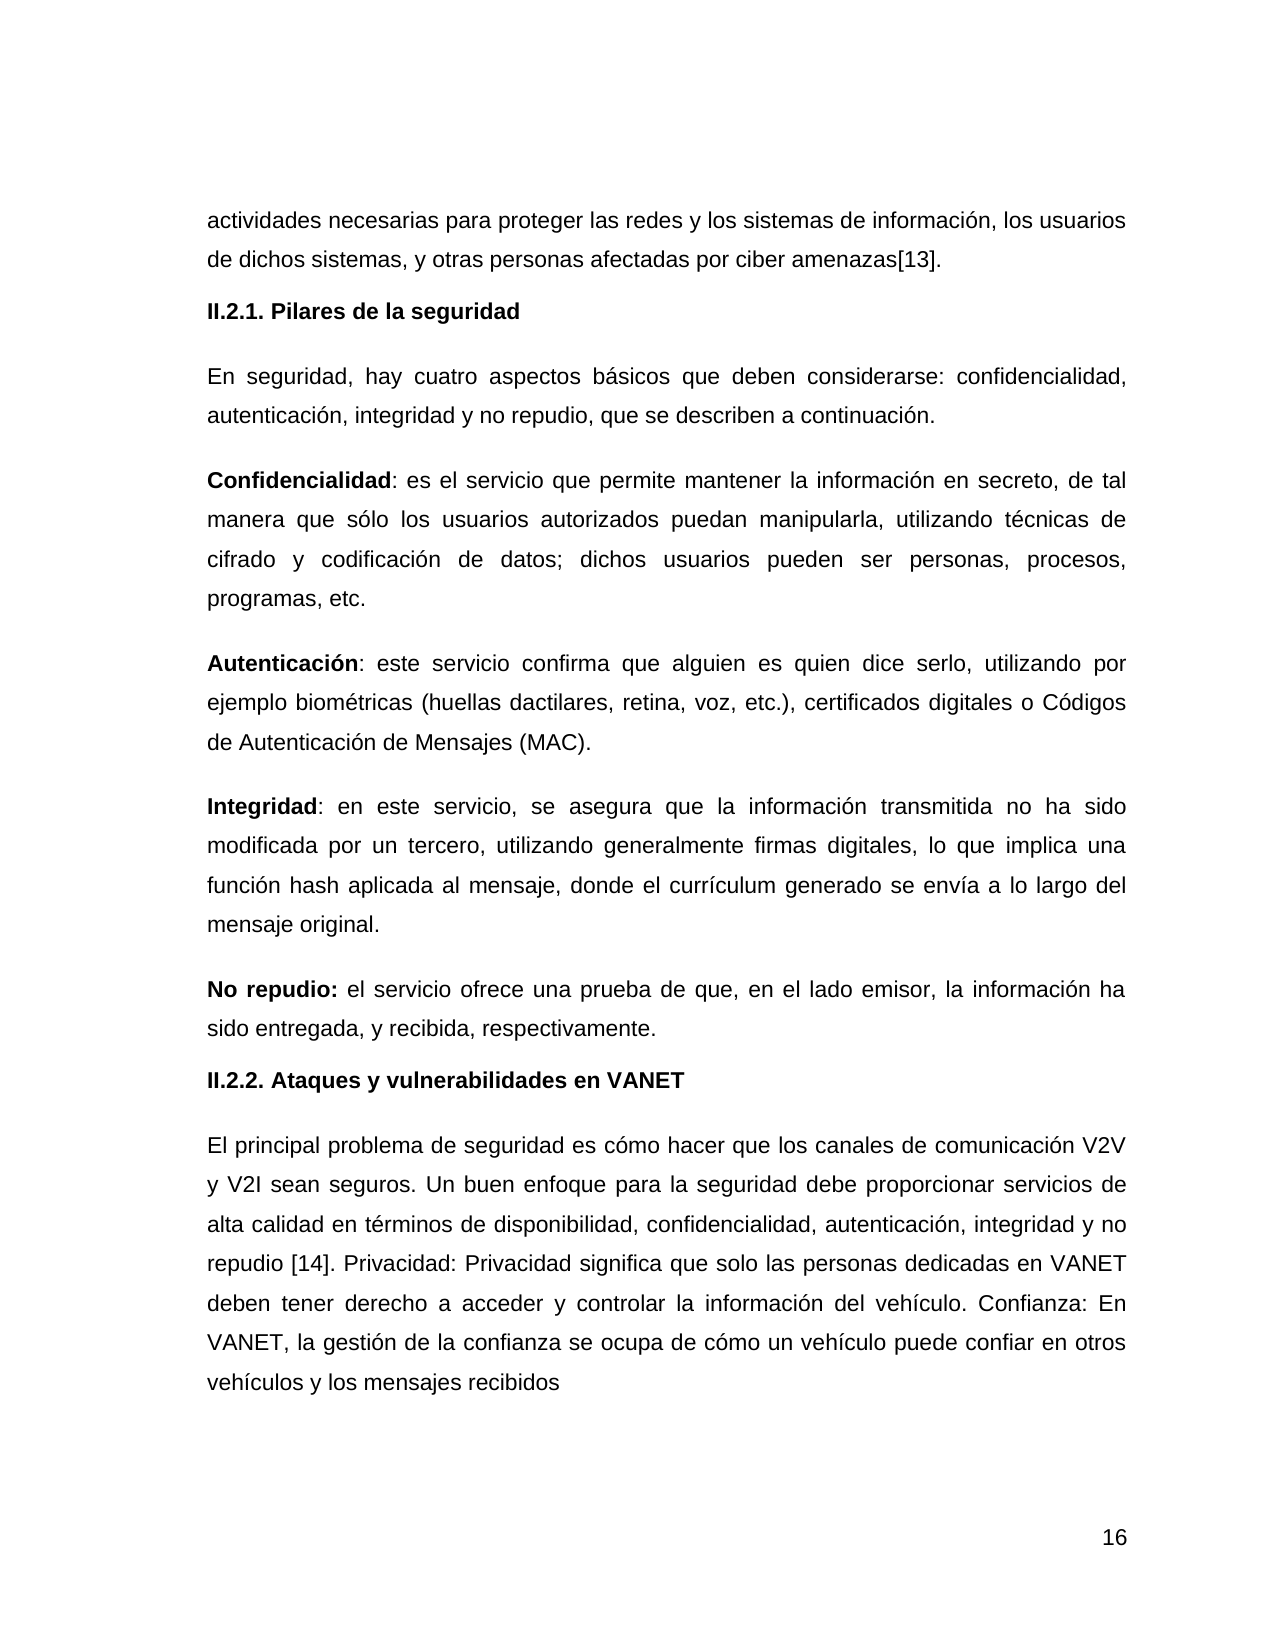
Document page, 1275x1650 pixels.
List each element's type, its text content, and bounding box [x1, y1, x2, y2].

text El principal problema de seguridad es cómo hacer que los canales de comunicación V2V y V2I sean seguros. Un buen enfoque para la seguridad debe proporcionar servicios de alta calidad en términos de disponibilidad, confidencialidad, autenticación, integridad y no repudio [14]. Privacidad: Privacidad significa que solo las personas dedicadas en VANET deben tener derecho a acceder y controlar la información del vehículo. Confianza: En VANET, la gestión de la confianza se ocupa de cómo un vehículo puede confiar en otros vehículos y los mensajes recibidos [207, 1132, 1127, 1395]
text Confidencialidad: es el servicio que permite mantener la información en secreto, de tal manera que sólo los usuarios autorizados puedan manipularla, utilizando técnicas de cifrado y codificación de datos; dichos usuarios pueden ser personas, procesos, programas, etc. [207, 467, 1127, 611]
text En seguridad, hay cuatro aspectos básicos que deben considerarse: confidencialidad, autenticación, integridad y no repudio, que se describen a continuación. [207, 363, 1127, 428]
text No repudio: el servicio ofrece una prueba de que, en el lado emisor, la información ha sido entregada, y recibida, respectivamente. [207, 976, 1127, 1042]
subtitle Pilares de la seguridad [207, 298, 1127, 324]
subtitle Ataques y vulnerabilidades en VANET [207, 1067, 1127, 1094]
text Integridad: en este servicio, se asegura que la información transmitida no ha sido modificada por un tercero, utilizando generalmente firmas digitales, lo que implica una función hash aplicada al mensaje, donde el currículum generado se envía a lo largo del mensaje original. [207, 793, 1127, 938]
text Autenticación: este servicio confirma que alguien es quien dice serlo, utilizando por ejemplo biométricas (huellas dactilares, retina, voz, etc.), certificados digitales o Códigos de Autenticación de Mensajes (MAC). [207, 649, 1127, 755]
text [207, 207, 1127, 273]
